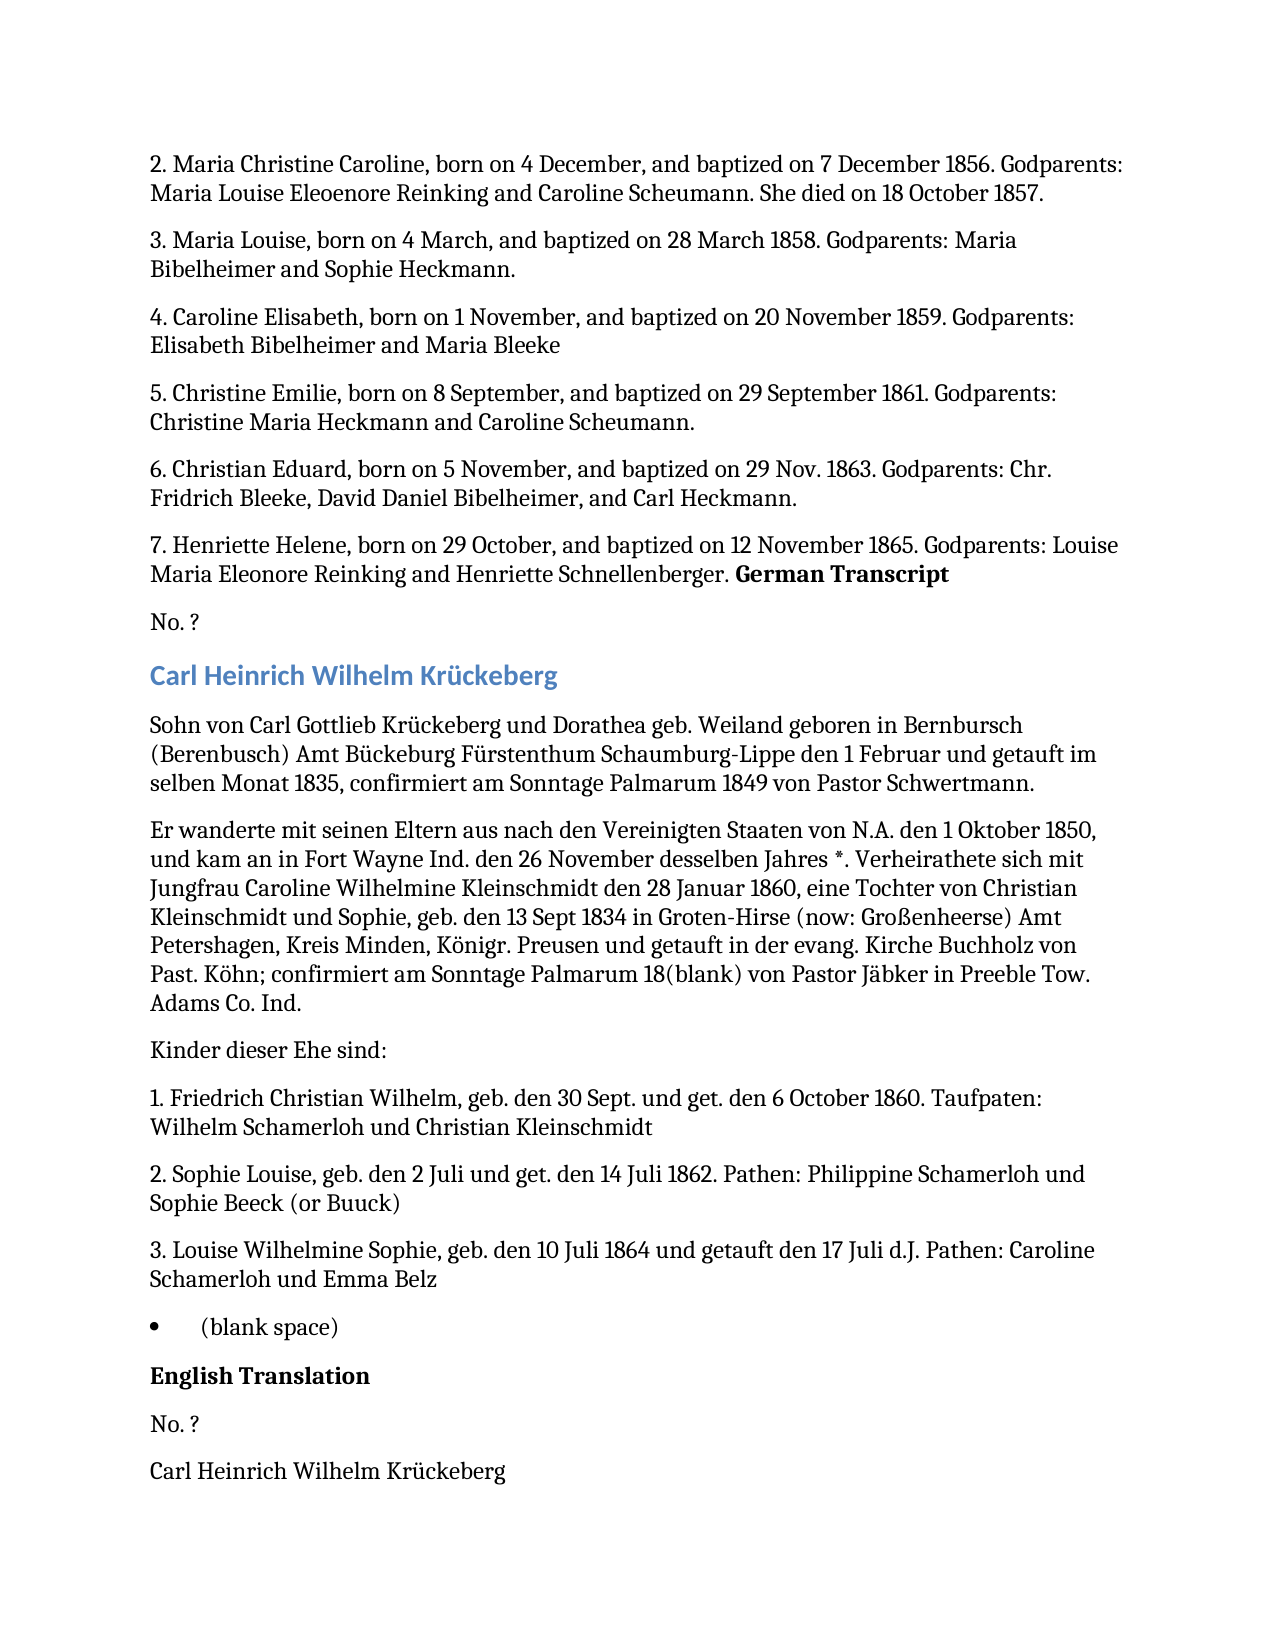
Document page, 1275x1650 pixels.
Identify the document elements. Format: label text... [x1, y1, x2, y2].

list (blank space) [150, 1313, 1125, 1341]
text No. ? [150, 607, 1125, 636]
text English Translation [150, 1362, 1125, 1391]
text 7. Henriette Helene, born on 29 October, and baptized on 12 November 1865. Godparents: Louise Maria Eleonore Reinking and Henriette Schnellenberger. German Transcript [150, 531, 1125, 589]
text 3. Louise Wilhelmine Sophie, geb. den 10 Juli 1864 und getauft den 17 Juli d.J. Pathen: Caroline Schamerloh und Emma Belz [150, 1236, 1125, 1294]
text No. ? [150, 1410, 1125, 1438]
text Kinder dieser Ehe sind: [150, 1036, 1125, 1065]
text 2. Maria Christine Caroline, born on 4 December, and baptized on 7 December 1856. Godparents: Maria Louise Eleoenore Reinking and Caroline Scheumann. She died on 18 October 1857. [150, 150, 1125, 207]
text Sohn von Carl Gottlieb Krückeberg und Dorathea geb. Weiland geboren in Bernbursch (Berenbusch) Amt Bückeburg Fürstenthum Schaumburg-Lippe den 1 Februar und getauft im selben Monat 1835, confirmiert am Sonntage Palmarum 1849 von Pastor Schwertmann. [150, 711, 1125, 798]
text 2. Sophie Louise, geb. den 2 Juli und get. den 14 Juli 1862. Pathen: Philippine Schamerloh und Sophie Beeck (or Buuck) [150, 1160, 1125, 1218]
text 4. Caroline Elisabeth, born on 1 November, and baptized on 20 November 1859. Godparents: Elisabeth Bibelheimer and Maria Bleeke [150, 302, 1125, 360]
text 5. Christine Emilie, born on 8 September, and baptized on 29 September 1861. Godparents: Christine Maria Heckmann and Caroline Scheumann. [150, 379, 1125, 436]
text Carl Heinrich Wilhelm Krückeberg [150, 1457, 1125, 1486]
subtitle Carl Heinrich Wilhelm Krückeberg [150, 657, 1125, 693]
text Er wanderte mit seinen Eltern aus nach den Vereinigten Staaten von N.A. den 1 Oktober 1850, und kam an in Fort Wayne Ind. den 26 November desselben Jahres *. Verheirathete sich mit Jungfrau Caroline Wilhelmine Kleinschmidt den 28 Januar 1860, eine Tochter von Christian Kleinschmidt und Sophie, geb. den 13 Sept 1834 in Groten-Hirse (now: Großenheerse) Amt Petershagen, Kreis Minden, Königr. Preusen und getauft in der evang. Kirche Buchholz von Past. Köhn; confirmiert am Sonntage Palmarum 18(blank) von Pastor Jäbker in Preeble Tow. Adams Co. Ind. [150, 816, 1125, 1018]
text 1. Friedrich Christian Wilhelm, geb. den 30 Sept. und get. den 6 October 1860. Taufpaten: Wilhelm Schamerloh und Christian Kleinschmidt [150, 1084, 1125, 1141]
text 6. Christian Eduard, born on 5 November, and baptized on 29 Nov. 1863. Godparents: Chr. Fridrich Bleeke, David Daniel Bibelheimer, and Carl Heckmann. [150, 455, 1125, 512]
text 3. Maria Louise, born on 4 March, and baptized on 28 March 1858. Godparents: Maria Bibelheimer and Sophie Heckmann. [150, 226, 1125, 284]
